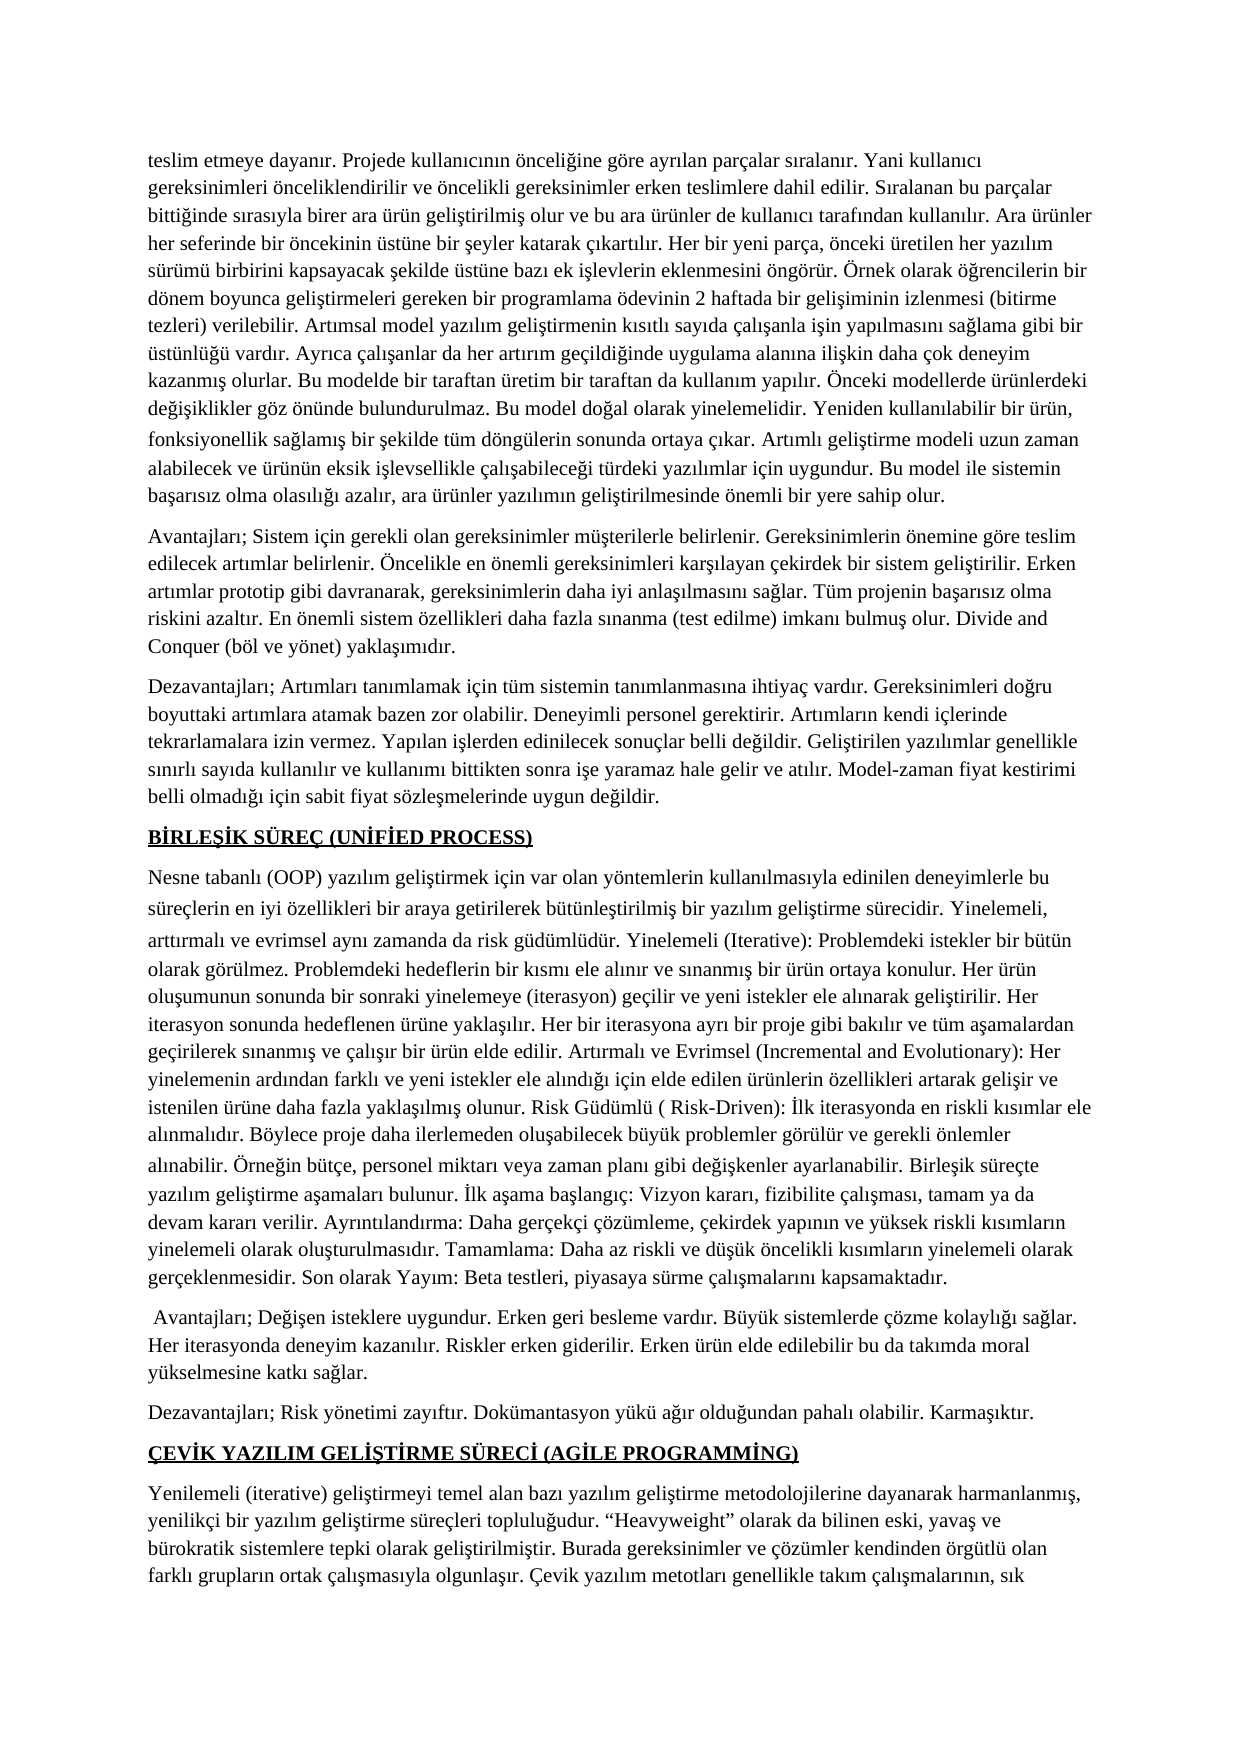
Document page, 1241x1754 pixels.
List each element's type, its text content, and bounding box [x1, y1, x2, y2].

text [148, 148, 1093, 507]
text Avantajları; Sistem için gerekli olan gereksinimler müşterilerle belirlenir. Gereksinimlerin önemine göre teslim edilecek artımlar belirlenir. Öncelikle en önemli gereksinimleri karşılayan çekirdek bir sistem geliştirilir. Erken artımlar prototip gibi davranarak, gereksinimlerin daha iyi anlaşılmasını sağlar. Tüm projenin başarısız olma riskini azaltır. En önemli sistem özellikleri daha fazla sınanma (test edilme) imkanı bulmuş olur. Divide and Conquer (böl ve yönet) yaklaşımıdır. [148, 523, 1093, 658]
text Dezavantajları; Risk yönetimi zayıftır. Dokümantasyon yükü ağır olduğundan pahalı olabilir. Karmaşıktır. [148, 1400, 1093, 1424]
text Nesne tabanlı (OOP) yazılım geliştirmek için var olan yöntemlerin kullanılmasıyla edinilen deneyimlerle bu süreçlerin en iyi özellikleri bir araya getirilerek bütünleştirilmiş bir yazılım geliştirme sürecidir. Yinelemeli, arttırmalı ve evrimsel aynı zamanda da risk güdümlüdür. Yinelemeli (Iterative): Problemdeki istekler bir bütün olarak görülmez. Problemdeki hedeflerin bir kısmı ele alınır ve sınanmış bir ürün ortaya konulur. Her ürün oluşumunun sonunda bir sonraki yinelemeye (iterasyon) geçilir ve yeni istekler ele alınarak geliştirilir. Her iterasyon sonunda hedeflenen ürüne yaklaşılır. Her bir iterasyona ayrı bir proje gibi bakılır ve tüm aşamalardan geçirilerek sınanmış ve çalışır bir ürün elde edilir. Artırmalı ve Evrimsel (Incremental and Evolutionary): Her yinelemenin ardından farklı ve yeni istekler ele alındığı için elde edilen ürünlerin özellikleri artarak gelişir ve istenilen ürüne daha fazla yaklaşılmış olunur. Risk Güdümlü ( Risk-Driven): İlk iterasyonda en riskli kısımlar ele alınmalıdır. Böylece proje daha ilerlemeden oluşabilecek büyük problemler görülür ve gerekli önlemler alınabilir. Örneğin bütçe, personel miktarı veya zaman planı gibi değişkenler ayarlanabilir. Birleşik süreçte yazılım geliştirme aşamaları bulunur. İlk aşama başlangıç: Vizyon kararı, fizibilite çalışması, tamam ya da devam kararı verilir. Ayrıntılandırma: Daha gerçekçi çözümleme, çekirdek yapının ve yüksek riskli kısımların yinelemeli olarak oluşturulmasıdır. Tamamlama: Daha az riskli ve düşük öncelikli kısımların yinelemeli olarak gerçeklenmesidir. Son olarak Yayım: Beta testleri, piyasaya sürme çalışmalarını kapsamaktadır. [148, 865, 1093, 1289]
text Avantajları; Değişen isteklere uygundur. Erken geri besleme vardır. Büyük sistemlerde çözme kolaylığı sağlar. Her iterasyonda deneyim kazanılır. Riskler erken giderilir. Erken ürün elde edilebilir bu da takımda moral yükselmesine katkı sağlar. [148, 1305, 1093, 1384]
text BİRLEŞİK SÜREÇ (UNİFİED PROCESS) [148, 824, 1093, 849]
text ÇEVİK YAZILIM GELİŞTİRME SÜRECİ (AGİLE PROGRAMMİNG) [148, 1440, 1093, 1464]
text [148, 1481, 1093, 1587]
text Dezavantajları; Artımları tanımlamak için tüm sistemin tanımlanmasına ihtiyaç vardır. Gereksinimleri doğru boyuttaki artımlara atamak bazen zor olabilir. Deneyimli personel gerektirir. Artımların kendi içlerinde tekrarlamalara izin vermez. Yapılan işlerden edinilecek sonuçlar belli değildir. Geliştirilen yazılımlar genellikle sınırlı sayıda kullanılır ve kullanımı bittikten sonra işe yaramaz hale gelir ve atılır. Model-zaman fiyat kestirimi belli olmadığı için sabit fiyat sözleşmelerinde uygun değildir. [148, 674, 1093, 808]
